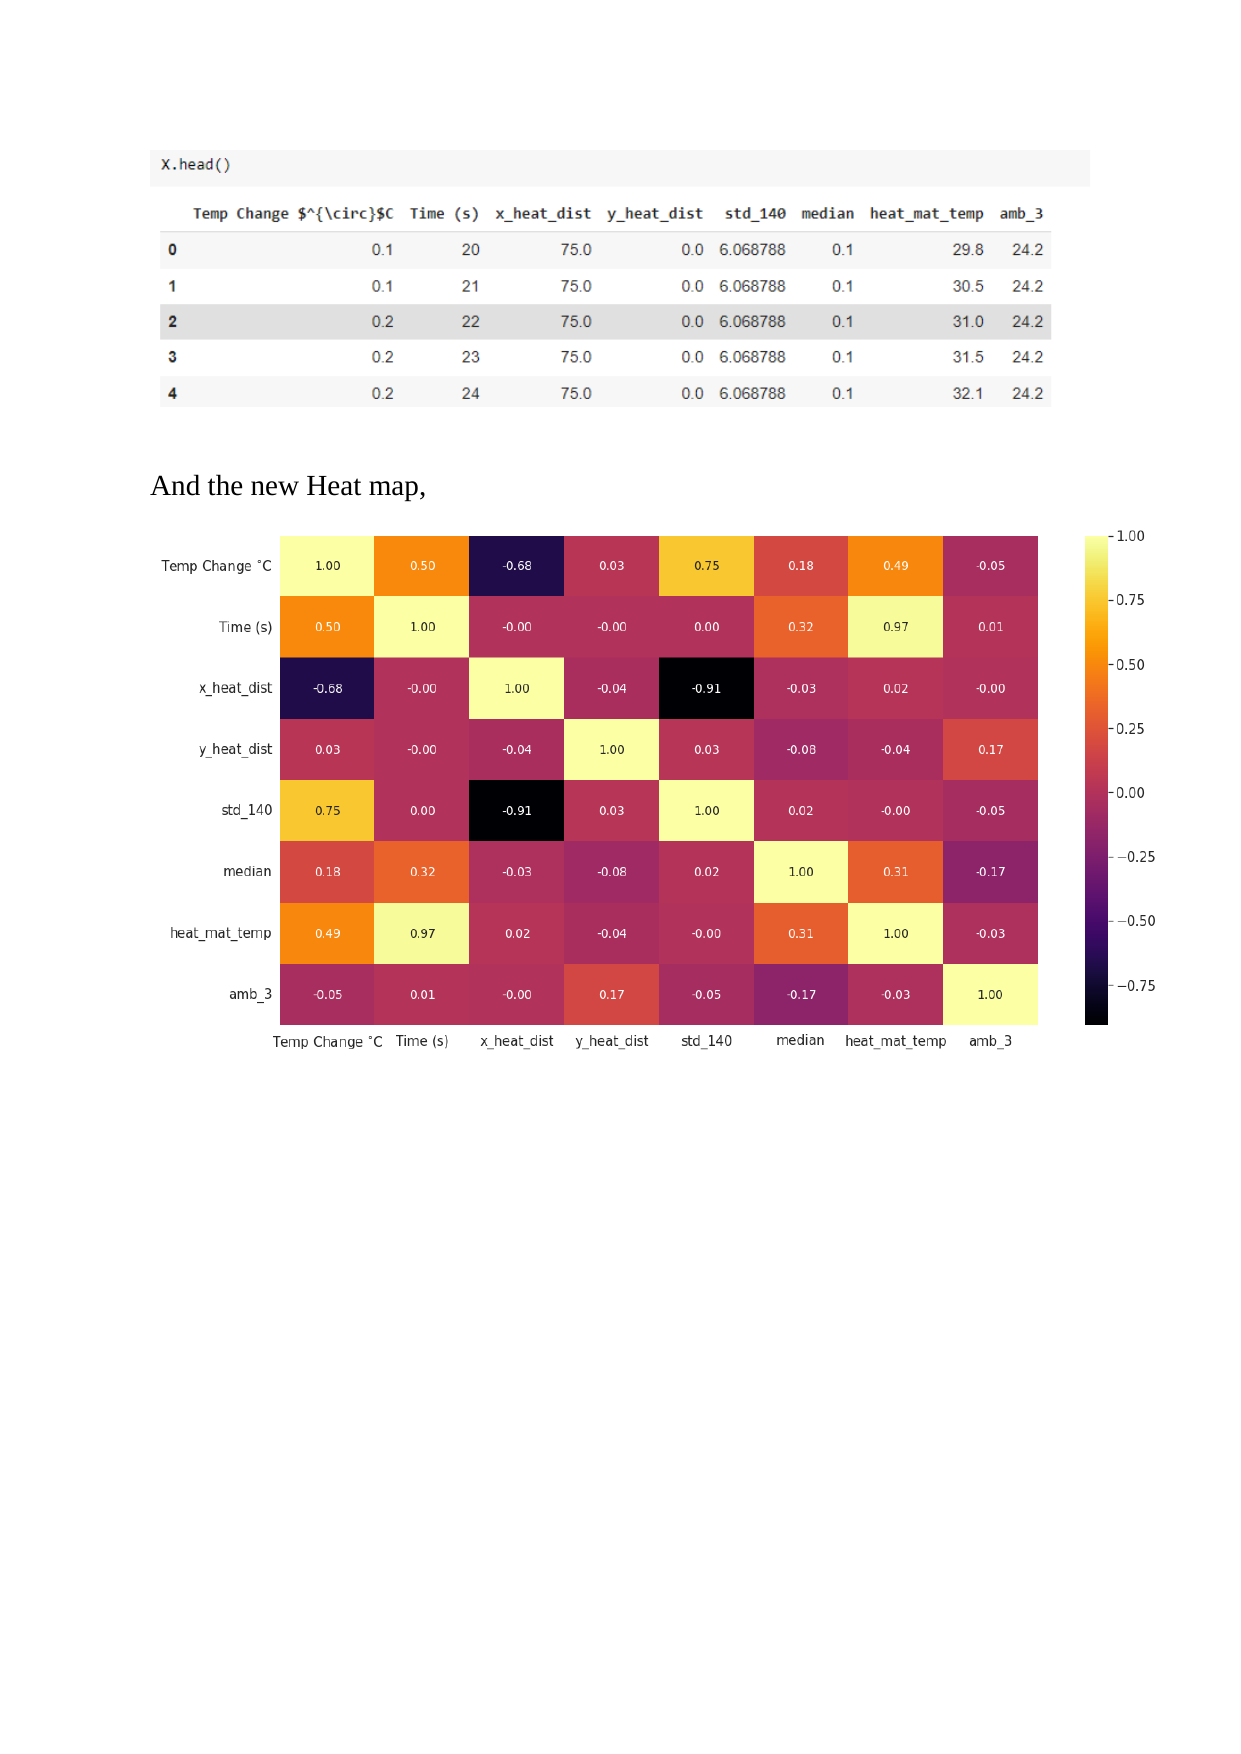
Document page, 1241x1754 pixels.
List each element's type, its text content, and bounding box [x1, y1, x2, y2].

picture [150, 150, 1091, 407]
picture [150, 521, 1184, 1067]
text And the new Heat map, [150, 468, 1090, 502]
